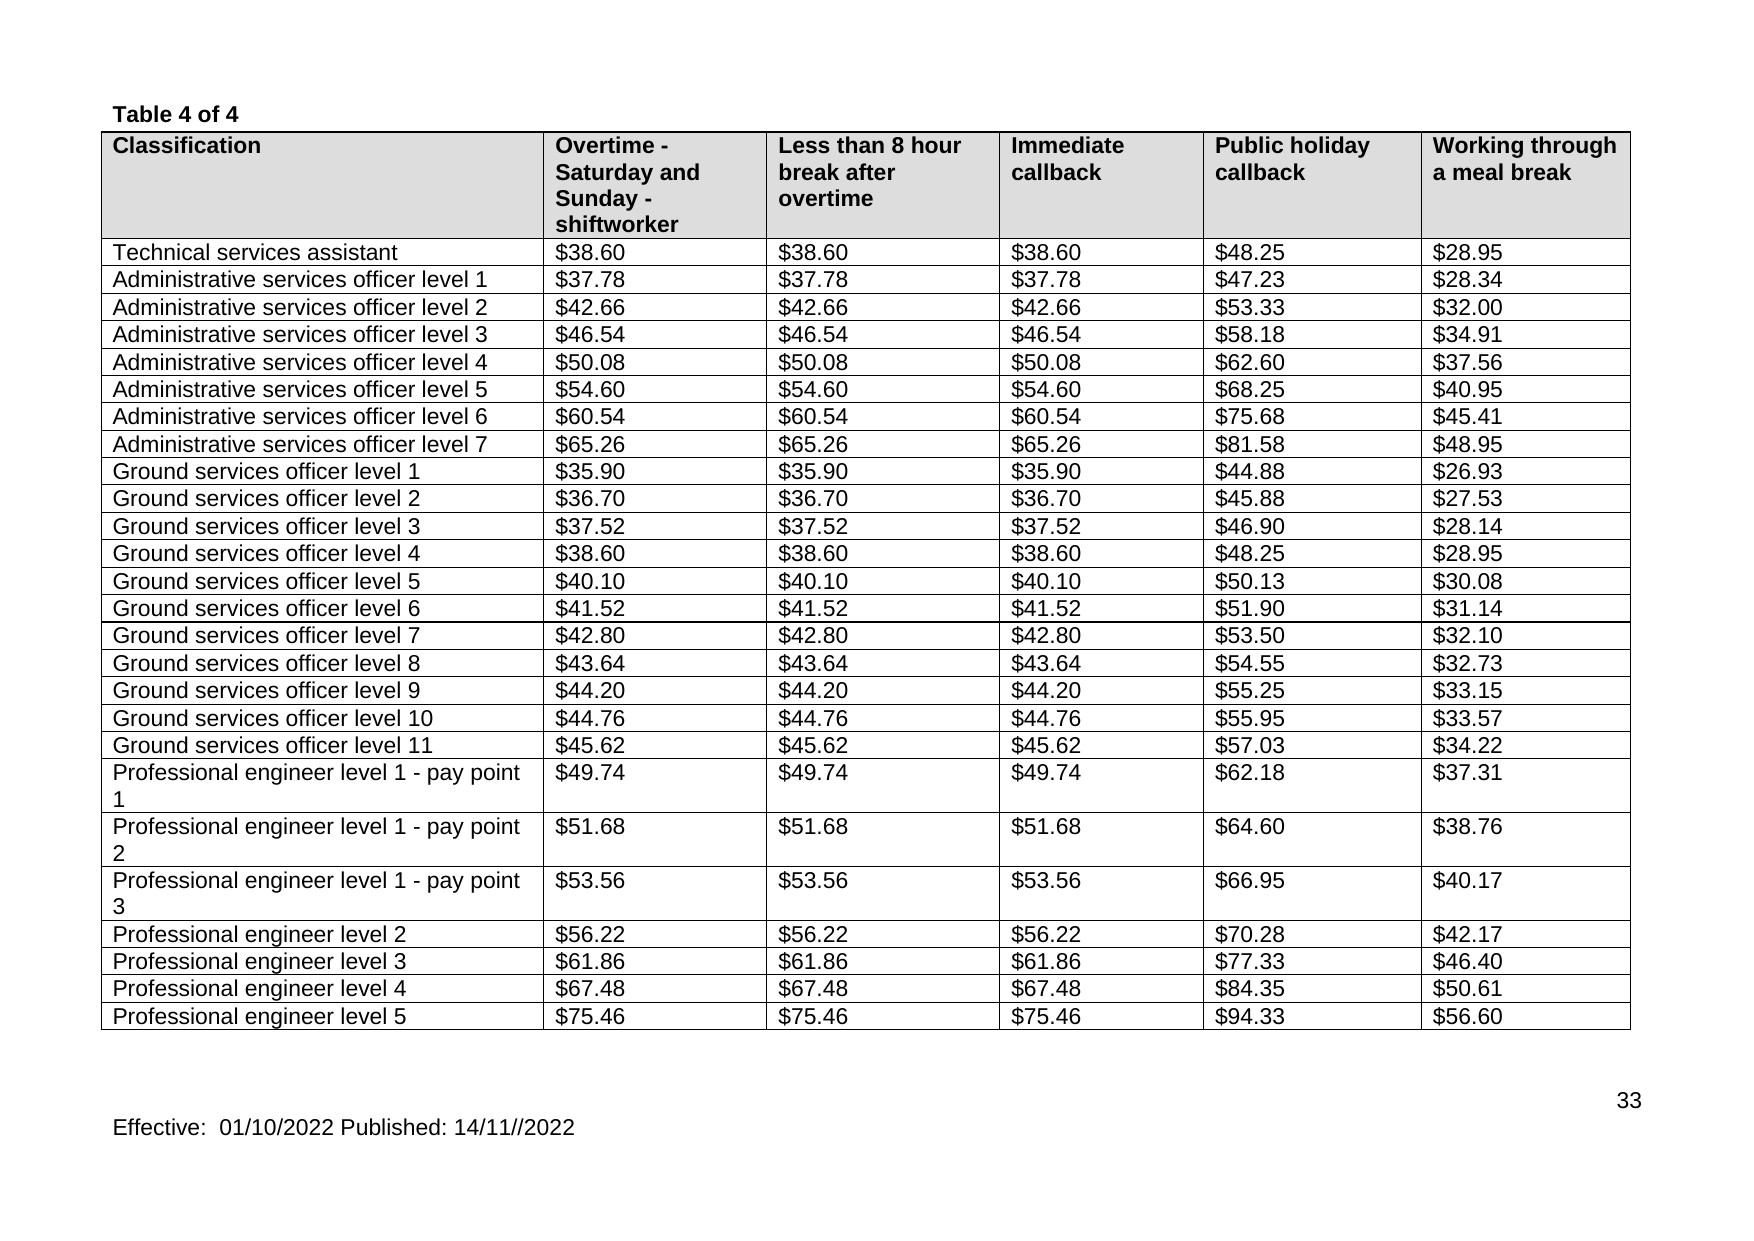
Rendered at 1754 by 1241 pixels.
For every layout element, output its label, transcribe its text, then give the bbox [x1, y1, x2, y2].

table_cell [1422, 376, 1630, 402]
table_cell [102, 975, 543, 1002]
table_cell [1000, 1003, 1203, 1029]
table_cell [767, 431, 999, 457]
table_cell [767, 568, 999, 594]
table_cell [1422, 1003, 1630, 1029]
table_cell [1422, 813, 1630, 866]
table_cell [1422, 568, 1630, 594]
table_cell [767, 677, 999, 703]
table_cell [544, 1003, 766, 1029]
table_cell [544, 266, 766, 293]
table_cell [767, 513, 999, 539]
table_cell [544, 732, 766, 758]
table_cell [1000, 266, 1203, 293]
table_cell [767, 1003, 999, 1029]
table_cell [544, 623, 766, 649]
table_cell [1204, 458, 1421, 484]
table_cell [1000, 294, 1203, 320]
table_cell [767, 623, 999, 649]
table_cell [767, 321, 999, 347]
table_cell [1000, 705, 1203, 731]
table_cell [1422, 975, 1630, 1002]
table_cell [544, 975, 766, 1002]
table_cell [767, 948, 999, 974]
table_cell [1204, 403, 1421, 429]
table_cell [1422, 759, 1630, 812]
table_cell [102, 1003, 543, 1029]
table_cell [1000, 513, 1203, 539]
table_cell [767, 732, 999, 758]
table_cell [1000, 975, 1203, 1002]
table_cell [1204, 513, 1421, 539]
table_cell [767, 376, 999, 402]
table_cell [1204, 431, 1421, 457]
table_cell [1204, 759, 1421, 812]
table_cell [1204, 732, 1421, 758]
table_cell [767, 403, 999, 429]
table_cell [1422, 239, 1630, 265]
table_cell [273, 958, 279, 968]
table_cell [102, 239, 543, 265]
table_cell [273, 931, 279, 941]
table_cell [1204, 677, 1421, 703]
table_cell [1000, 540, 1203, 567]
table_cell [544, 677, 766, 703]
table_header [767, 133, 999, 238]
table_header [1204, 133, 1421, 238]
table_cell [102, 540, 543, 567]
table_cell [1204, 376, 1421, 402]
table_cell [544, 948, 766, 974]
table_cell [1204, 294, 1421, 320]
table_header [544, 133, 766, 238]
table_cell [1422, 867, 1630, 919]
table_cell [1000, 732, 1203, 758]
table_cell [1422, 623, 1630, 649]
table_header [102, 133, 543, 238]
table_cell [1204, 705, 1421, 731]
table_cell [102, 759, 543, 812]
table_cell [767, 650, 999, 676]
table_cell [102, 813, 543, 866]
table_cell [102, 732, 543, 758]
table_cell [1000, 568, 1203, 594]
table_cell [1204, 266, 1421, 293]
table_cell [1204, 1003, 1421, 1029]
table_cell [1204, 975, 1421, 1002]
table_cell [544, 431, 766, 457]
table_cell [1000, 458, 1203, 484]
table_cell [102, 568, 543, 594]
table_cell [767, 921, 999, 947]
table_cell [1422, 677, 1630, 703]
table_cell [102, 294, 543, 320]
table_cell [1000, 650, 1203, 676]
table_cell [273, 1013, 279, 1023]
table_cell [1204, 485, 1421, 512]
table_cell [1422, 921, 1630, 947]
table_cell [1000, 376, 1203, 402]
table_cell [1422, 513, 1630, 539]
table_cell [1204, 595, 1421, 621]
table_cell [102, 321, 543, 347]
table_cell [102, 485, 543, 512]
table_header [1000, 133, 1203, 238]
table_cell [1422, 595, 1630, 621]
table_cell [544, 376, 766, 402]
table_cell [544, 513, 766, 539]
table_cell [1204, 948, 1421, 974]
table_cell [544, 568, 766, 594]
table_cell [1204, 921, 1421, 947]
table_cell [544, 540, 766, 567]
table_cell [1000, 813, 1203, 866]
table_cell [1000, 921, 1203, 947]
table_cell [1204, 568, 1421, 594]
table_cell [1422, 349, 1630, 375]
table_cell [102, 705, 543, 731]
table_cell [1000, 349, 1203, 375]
text Table 4 of 4 [112, 101, 1642, 127]
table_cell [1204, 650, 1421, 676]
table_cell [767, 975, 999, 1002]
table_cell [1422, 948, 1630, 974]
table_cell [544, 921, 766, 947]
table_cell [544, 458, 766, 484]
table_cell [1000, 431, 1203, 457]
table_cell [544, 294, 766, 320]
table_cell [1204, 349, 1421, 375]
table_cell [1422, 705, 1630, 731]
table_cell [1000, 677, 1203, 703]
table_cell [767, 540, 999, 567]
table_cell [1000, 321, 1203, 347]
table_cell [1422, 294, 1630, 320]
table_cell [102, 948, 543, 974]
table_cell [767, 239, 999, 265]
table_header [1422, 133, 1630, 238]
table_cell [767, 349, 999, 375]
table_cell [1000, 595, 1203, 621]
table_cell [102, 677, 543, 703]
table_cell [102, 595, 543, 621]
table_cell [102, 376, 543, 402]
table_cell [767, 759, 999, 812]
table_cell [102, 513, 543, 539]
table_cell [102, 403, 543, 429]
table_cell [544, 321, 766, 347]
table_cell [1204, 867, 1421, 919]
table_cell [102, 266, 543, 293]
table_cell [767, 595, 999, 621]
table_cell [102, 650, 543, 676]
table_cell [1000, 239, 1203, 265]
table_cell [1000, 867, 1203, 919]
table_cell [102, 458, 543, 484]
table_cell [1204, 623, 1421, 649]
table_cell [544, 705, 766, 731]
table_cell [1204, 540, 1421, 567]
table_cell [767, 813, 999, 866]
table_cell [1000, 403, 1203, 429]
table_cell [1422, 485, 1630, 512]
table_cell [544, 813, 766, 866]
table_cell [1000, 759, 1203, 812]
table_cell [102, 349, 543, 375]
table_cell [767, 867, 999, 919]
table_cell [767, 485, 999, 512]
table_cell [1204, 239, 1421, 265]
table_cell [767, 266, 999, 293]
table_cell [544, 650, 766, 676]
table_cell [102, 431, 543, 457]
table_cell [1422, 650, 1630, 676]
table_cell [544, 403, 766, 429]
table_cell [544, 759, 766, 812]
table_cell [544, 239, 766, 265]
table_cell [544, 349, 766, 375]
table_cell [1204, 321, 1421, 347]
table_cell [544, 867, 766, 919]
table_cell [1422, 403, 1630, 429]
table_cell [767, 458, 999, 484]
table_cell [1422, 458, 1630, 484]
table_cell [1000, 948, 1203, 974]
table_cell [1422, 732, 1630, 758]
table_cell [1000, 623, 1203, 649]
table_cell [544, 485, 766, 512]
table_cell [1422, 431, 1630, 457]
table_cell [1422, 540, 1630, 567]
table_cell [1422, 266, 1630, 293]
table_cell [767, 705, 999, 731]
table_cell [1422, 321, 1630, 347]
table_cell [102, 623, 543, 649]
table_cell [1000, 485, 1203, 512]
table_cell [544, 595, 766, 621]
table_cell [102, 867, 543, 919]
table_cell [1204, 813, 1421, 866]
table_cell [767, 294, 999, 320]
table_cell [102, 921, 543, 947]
